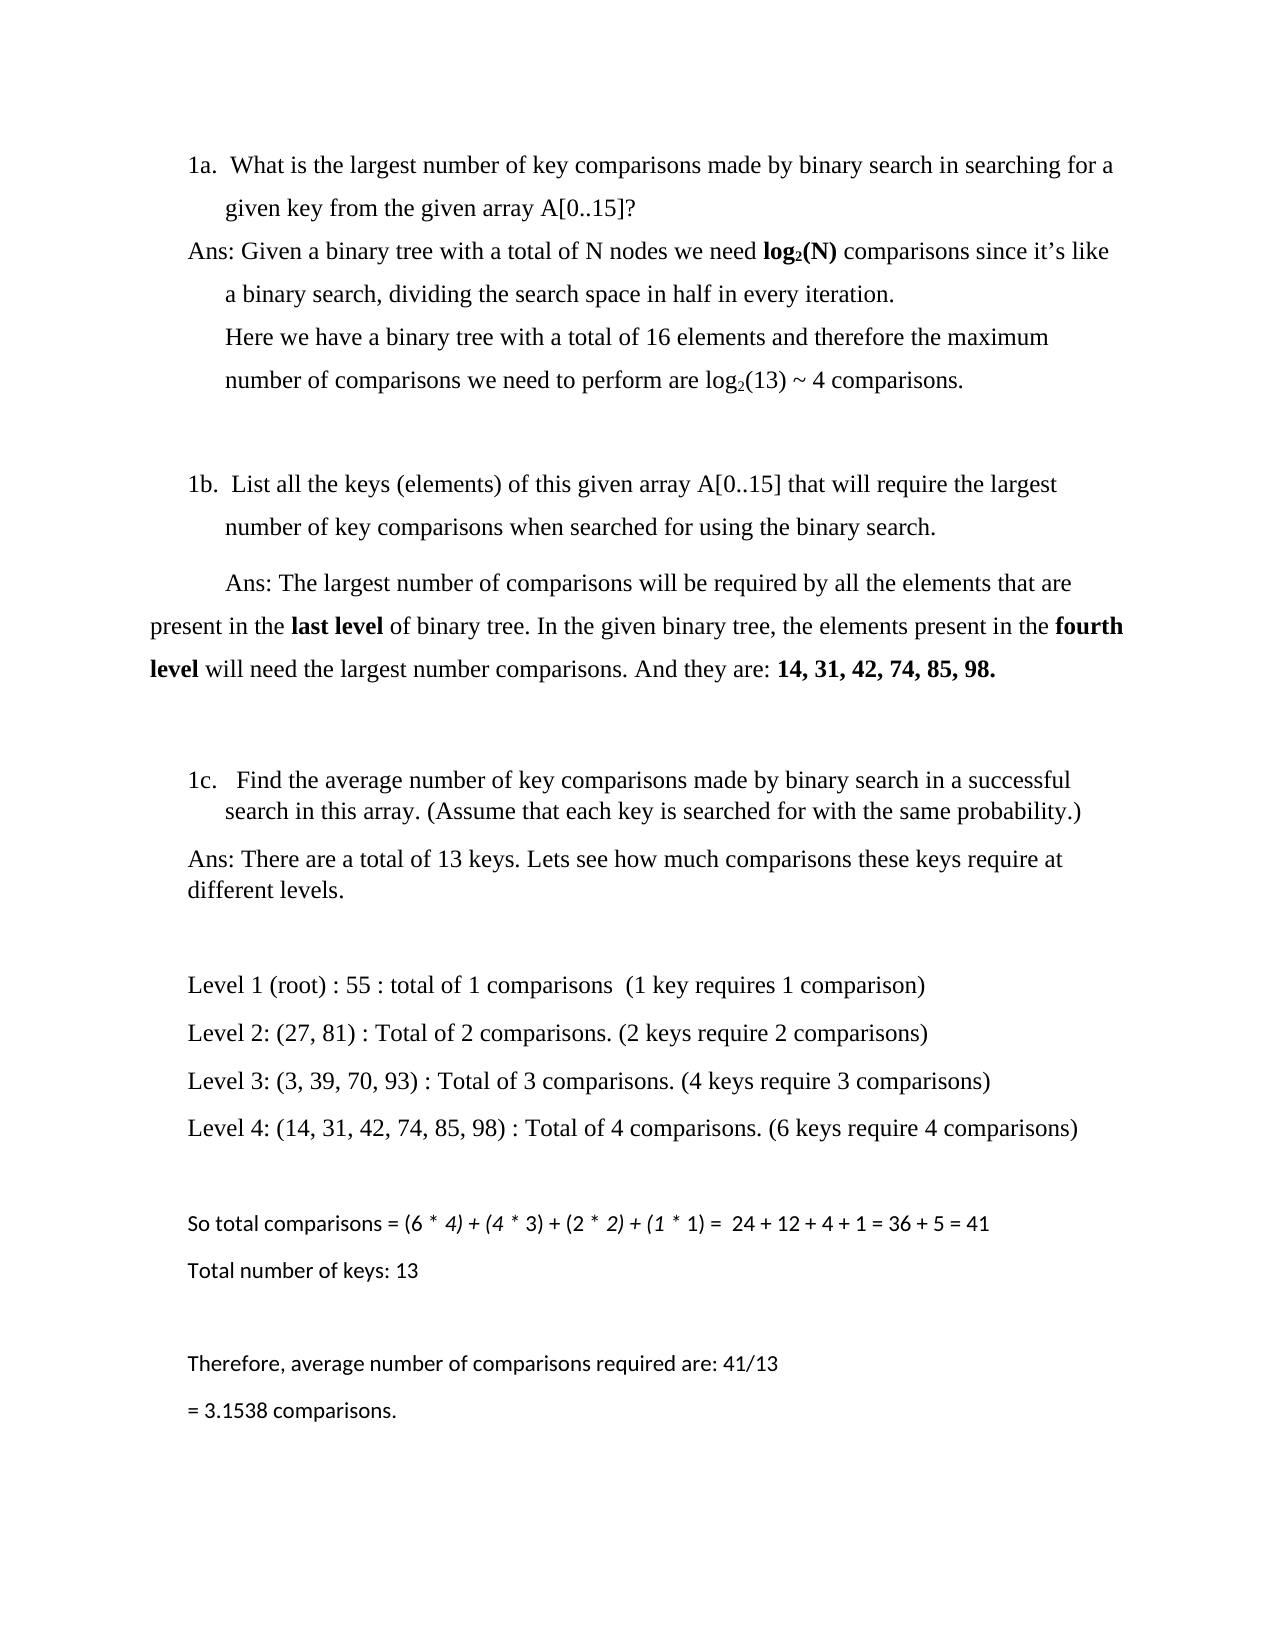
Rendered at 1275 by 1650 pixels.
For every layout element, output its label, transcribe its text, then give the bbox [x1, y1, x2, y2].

text Therefore, average number of comparisons required are: 41/13 [187, 1349, 1125, 1378]
list 1a. What is the largest number of key comparisons made by binary search in searching for a given key from the given array A[0..15]? [187, 150, 1125, 222]
text Ans: The largest number of comparisons will be required by all the elements that are present in the last level of binary tree. In the given binary tree, the elements present in the fourth level will need the largest number comparisons. And they are: 14, 31, 42, 74, 85, 98. [150, 568, 1125, 683]
text Level 2: (27, 81) : Total of 2 comparisons. (2 keys require 2 comparisons) [187, 1018, 1125, 1047]
text Level 4: (14, 31, 42, 74, 85, 98) : Total of 4 comparisons. (6 keys require 4 comparisons) [187, 1113, 1125, 1142]
list Ans: Given a binary tree with a total of N nodes we need log2(N) comparisons since it’s like a binary search, dividing the search space in half in every iteration. [187, 236, 1125, 308]
text So total comparisons = (6 * 4) + (4 * 3) + (2 * 2) + (1 * 1) = 24 + 12 + 4 + 1 = 36 + 5 = 41 [187, 1209, 1125, 1237]
list 1b. List all the keys (elements) of this given array A[0..15] that will require the largest number of key comparisons when searched for using the binary search. [187, 469, 1125, 541]
text 1c. Find the average number of key comparisons made by binary search in a successful search in this array. (Assume that each key is searched for with the same probability.) [187, 765, 1125, 825]
text Level 1 (root) : 55 : total of 1 comparisons (1 key requires 1 comparison) [187, 970, 1125, 999]
text Total number of keys: 13 [187, 1256, 1125, 1284]
text Level 3: (3, 39, 70, 93) : Total of 3 comparisons. (4 keys require 3 comparisons) [187, 1066, 1125, 1094]
text = 3.1538 comparisons. [187, 1396, 1125, 1424]
list Here we have a binary tree with a total of 16 elements and therefore the maximum number of comparisons we need to perform are log2(13) ~ 4 comparisons. [225, 322, 1125, 394]
text Ans: There are a total of 13 keys. Lets see how much comparisons these keys require at different levels. [187, 844, 1125, 904]
